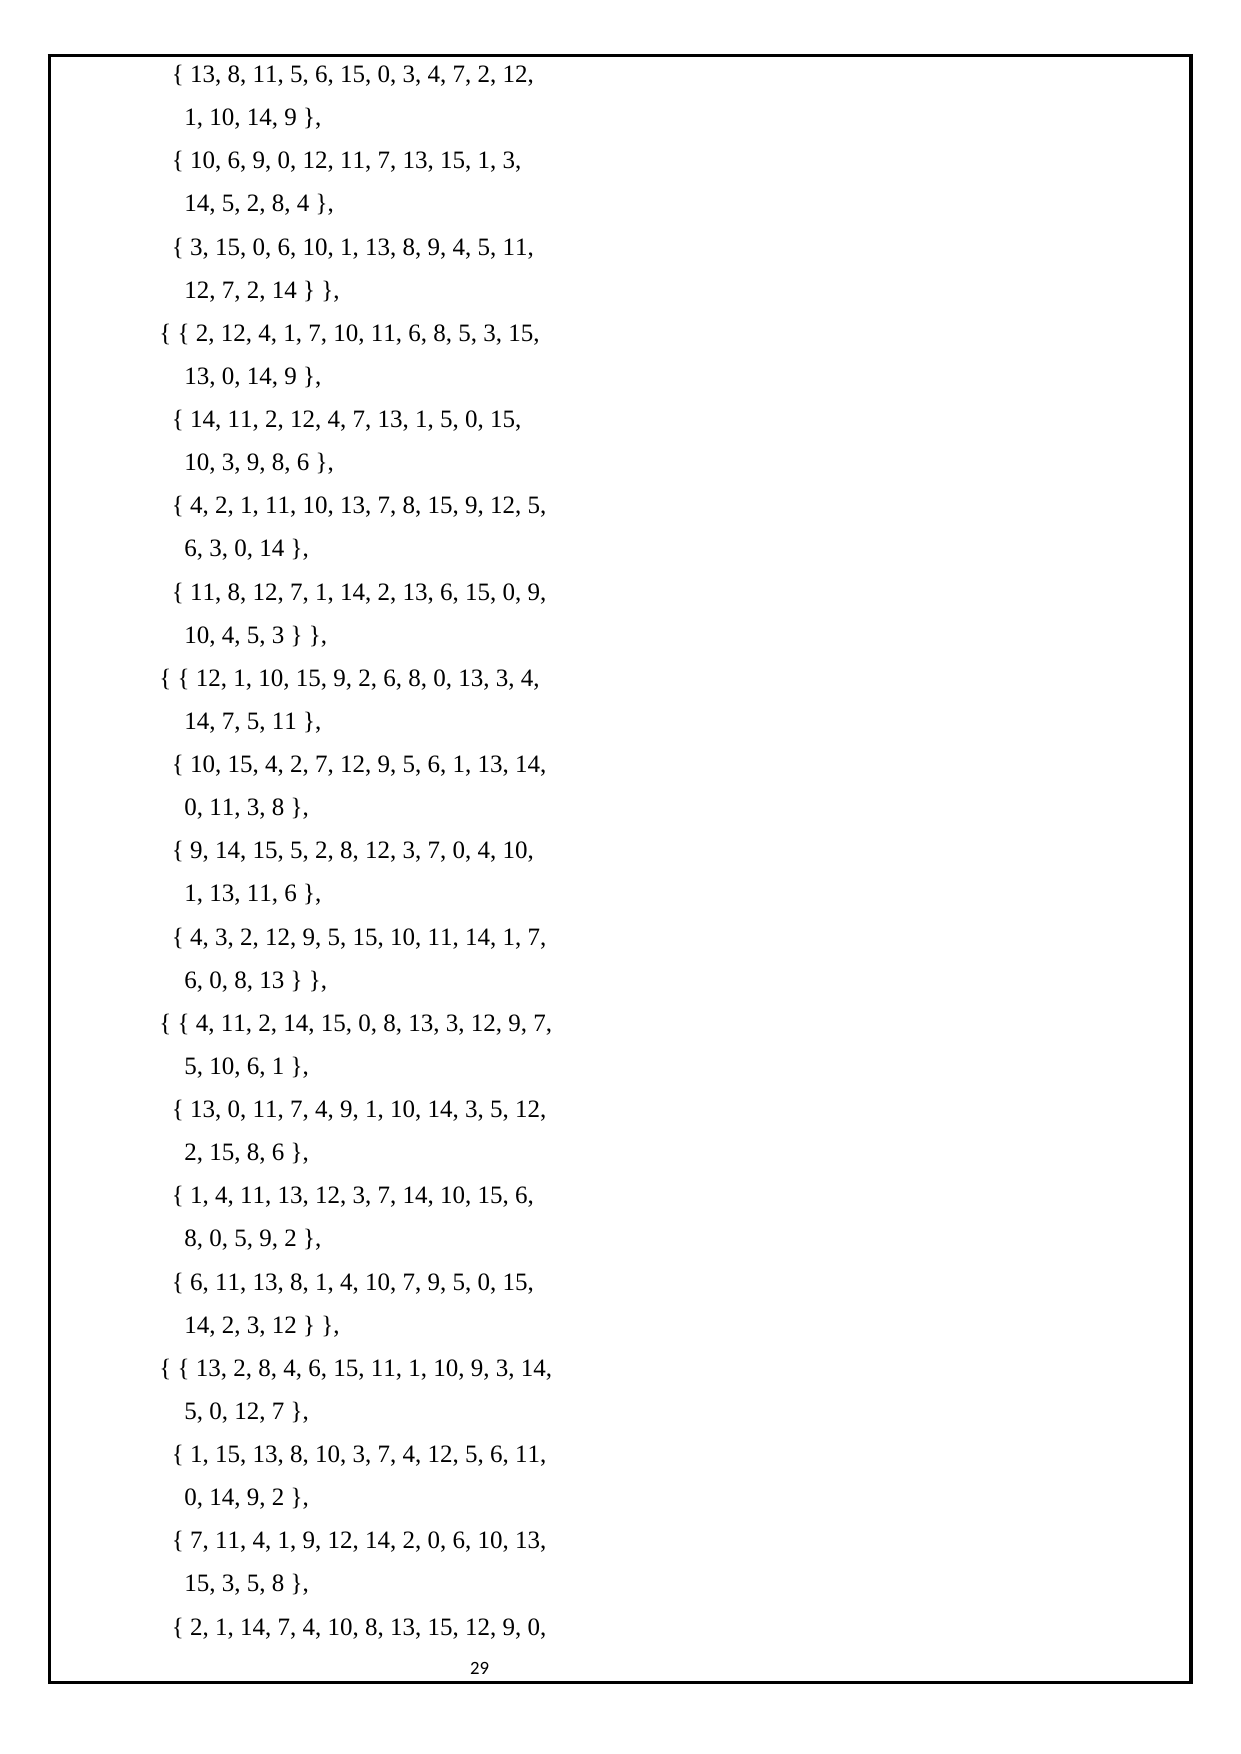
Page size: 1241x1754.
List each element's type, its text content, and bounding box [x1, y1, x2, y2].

text 1, 13, 11, 6 }, [59, 878, 1181, 907]
text { { 4, 11, 2, 14, 15, 0, 8, 13, 3, 12, 9, 7, [59, 1008, 1181, 1037]
text { { 2, 12, 4, 1, 7, 10, 11, 6, 8, 5, 3, 15, [59, 318, 1181, 347]
text 2, 15, 8, 6 }, [59, 1137, 1181, 1166]
text { { 12, 1, 10, 15, 9, 2, 6, 8, 0, 13, 3, 4, [59, 663, 1181, 692]
text 14, 7, 5, 11 }, [59, 706, 1181, 735]
text { 14, 11, 2, 12, 4, 7, 13, 1, 5, 0, 15, [59, 404, 1181, 433]
text { 3, 15, 0, 6, 10, 1, 13, 8, 9, 4, 5, 11, [59, 232, 1181, 260]
text 0, 14, 9, 2 }, [59, 1482, 1181, 1511]
text 10, 4, 5, 3 } }, [59, 620, 1181, 648]
text 0, 11, 3, 8 }, [59, 792, 1181, 821]
text { 13, 0, 11, 7, 4, 9, 1, 10, 14, 3, 5, 12, [59, 1094, 1181, 1123]
text 5, 0, 12, 7 }, [59, 1396, 1181, 1425]
text { 1, 4, 11, 13, 12, 3, 7, 14, 10, 15, 6, [59, 1180, 1181, 1209]
text { 10, 6, 9, 0, 12, 11, 7, 13, 15, 1, 3, [59, 145, 1181, 174]
text 12, 7, 2, 14 } }, [59, 275, 1181, 303]
text { 7, 11, 4, 1, 9, 12, 14, 2, 0, 6, 10, 13, [59, 1525, 1181, 1554]
text 10, 3, 9, 8, 6 }, [59, 447, 1181, 476]
text 14, 2, 3, 12 } }, [59, 1310, 1181, 1338]
text { { 13, 2, 8, 4, 6, 15, 11, 1, 10, 9, 3, 14, [59, 1353, 1181, 1382]
text { 10, 15, 4, 2, 7, 12, 9, 5, 6, 1, 13, 14, [59, 749, 1181, 778]
text { 4, 2, 1, 11, 10, 13, 7, 8, 15, 9, 12, 5, [59, 490, 1181, 519]
text { 13, 8, 11, 5, 6, 15, 0, 3, 4, 7, 2, 12, [59, 59, 1181, 88]
text 15, 3, 5, 8 }, [59, 1568, 1181, 1597]
text 13, 0, 14, 9 }, [59, 361, 1181, 390]
text { 2, 1, 14, 7, 4, 10, 8, 13, 15, 12, 9, 0, [59, 1612, 1181, 1640]
text 6, 3, 0, 14 }, [59, 533, 1181, 562]
text { 6, 11, 13, 8, 1, 4, 10, 7, 9, 5, 0, 15, [59, 1267, 1181, 1295]
text 1, 10, 14, 9 }, [59, 102, 1181, 131]
text 14, 5, 2, 8, 4 }, [59, 188, 1181, 217]
text 6, 0, 8, 13 } }, [59, 965, 1181, 993]
text { 4, 3, 2, 12, 9, 5, 15, 10, 11, 14, 1, 7, [59, 922, 1181, 950]
text 8, 0, 5, 9, 2 }, [59, 1223, 1181, 1252]
text { 9, 14, 15, 5, 2, 8, 12, 3, 7, 0, 4, 10, [59, 835, 1181, 864]
text { 1, 15, 13, 8, 10, 3, 7, 4, 12, 5, 6, 11, [59, 1439, 1181, 1468]
text 5, 10, 6, 1 }, [59, 1051, 1181, 1080]
text { 11, 8, 12, 7, 1, 14, 2, 13, 6, 15, 0, 9, [59, 577, 1181, 605]
